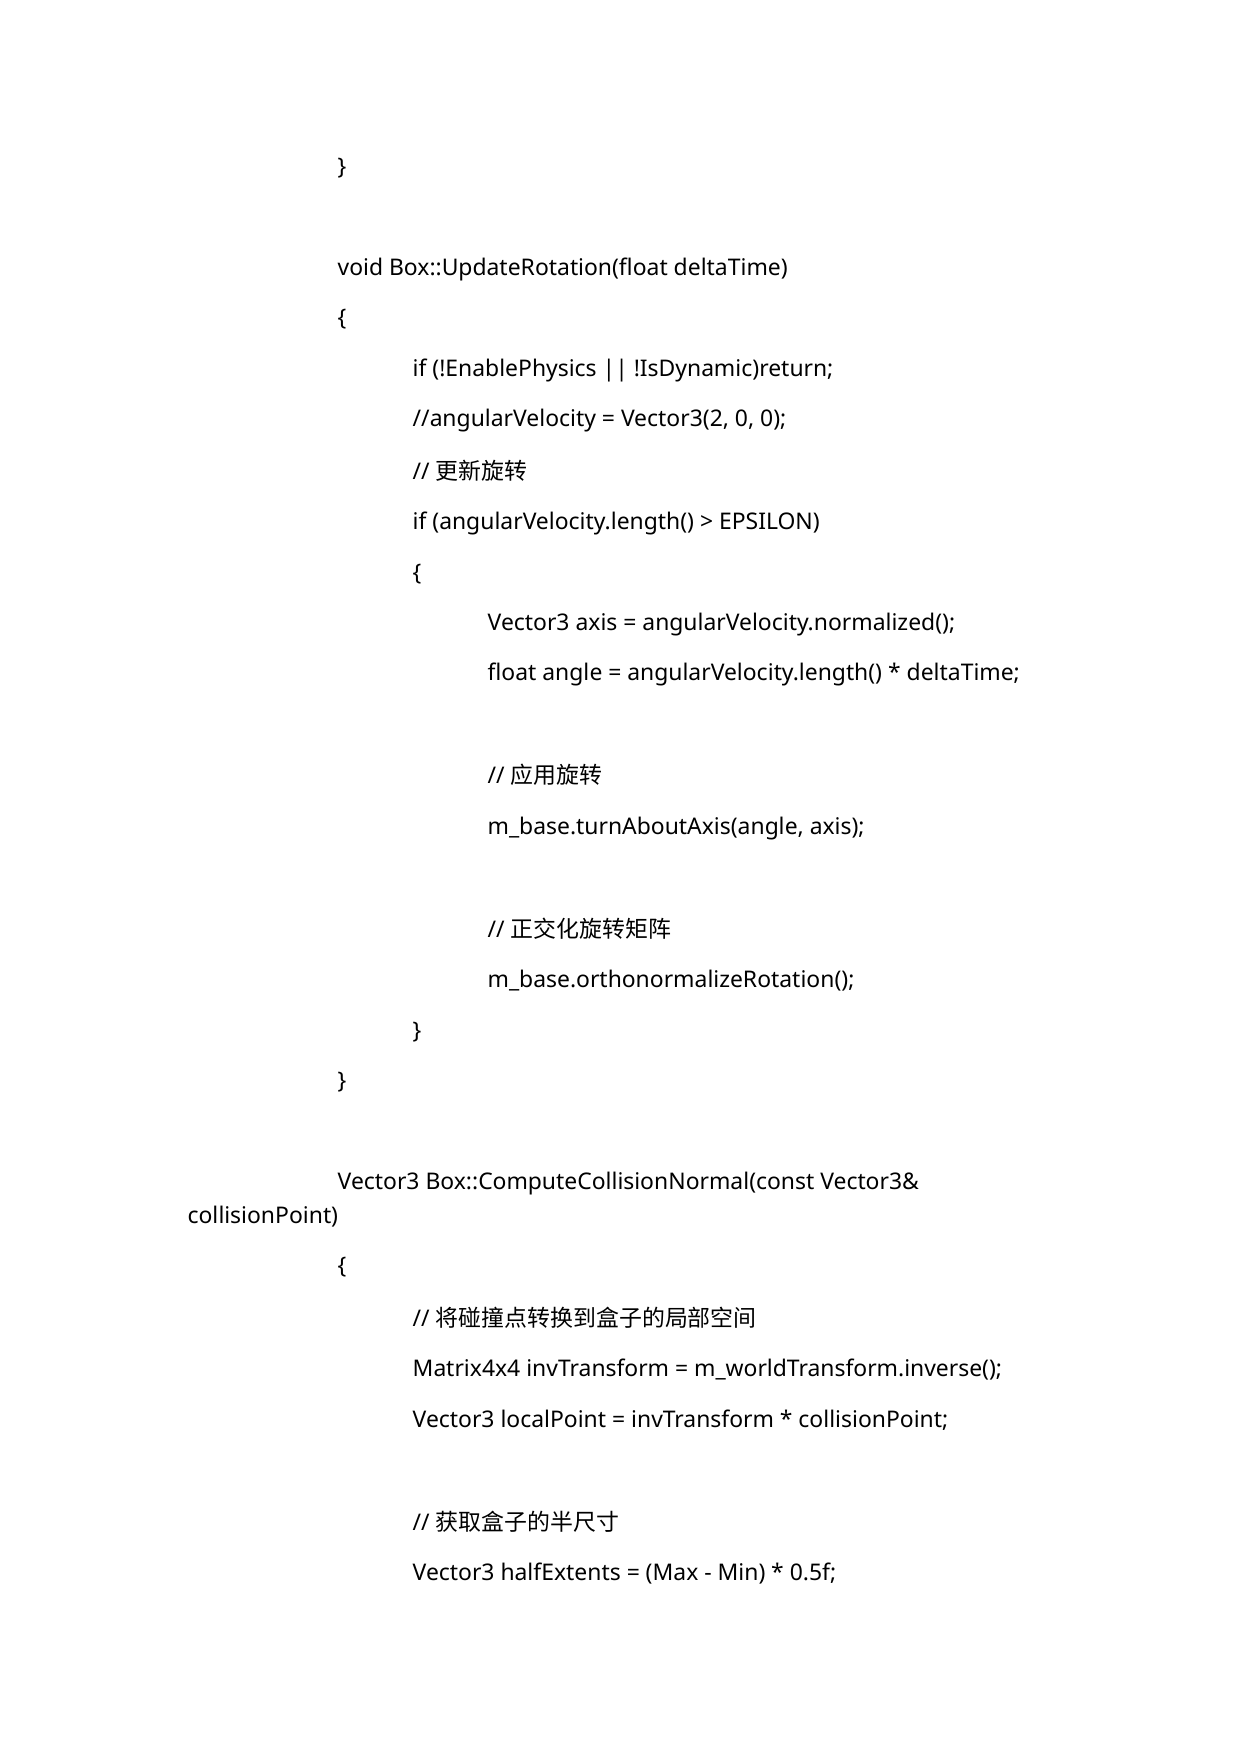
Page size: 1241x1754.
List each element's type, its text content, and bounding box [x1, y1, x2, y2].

text Vector3 halfExtents = (Max - Min) * 0.5f; [187, 1556, 1053, 1587]
text Vector3 Box::ComputeCollisionNormal(const Vector3& collisionPoint) [187, 1165, 1053, 1230]
text // 应用旋转 [187, 757, 1053, 791]
text //angularVelocity = Vector3(2, 0, 0); [187, 402, 1053, 433]
text { [187, 1249, 1053, 1280]
text // 获取盒子的半尺寸 [187, 1503, 1053, 1537]
text m_base.orthonormalizeRotation(); [187, 963, 1053, 994]
text if (!EnablePhysics || !IsDynamic)return; [187, 352, 1053, 383]
text void Box::UpdateRotation(float deltaTime) [187, 251, 1053, 282]
text // 更新旋转 [187, 452, 1053, 486]
text m_base.turnAboutAxis(angle, axis); [187, 810, 1053, 841]
text } [187, 150, 1053, 181]
text // 正交化旋转矩阵 [187, 911, 1053, 944]
text if (angularVelocity.length() > EPSILON) [187, 505, 1053, 536]
text Vector3 localPoint = invTransform * collisionPoint; [187, 1402, 1053, 1434]
text // 将碰撞点转换到盒子的局部空间 [187, 1299, 1053, 1333]
text { [187, 301, 1053, 332]
text } [187, 1064, 1053, 1095]
text Vector3 axis = angularVelocity.normalized(); [187, 606, 1053, 637]
text { [187, 556, 1053, 587]
text } [187, 1014, 1053, 1045]
text Matrix4x4 invTransform = m_worldTransform.inverse(); [187, 1352, 1053, 1383]
text float angle = angularVelocity.length() * deltaTime; [187, 656, 1053, 688]
